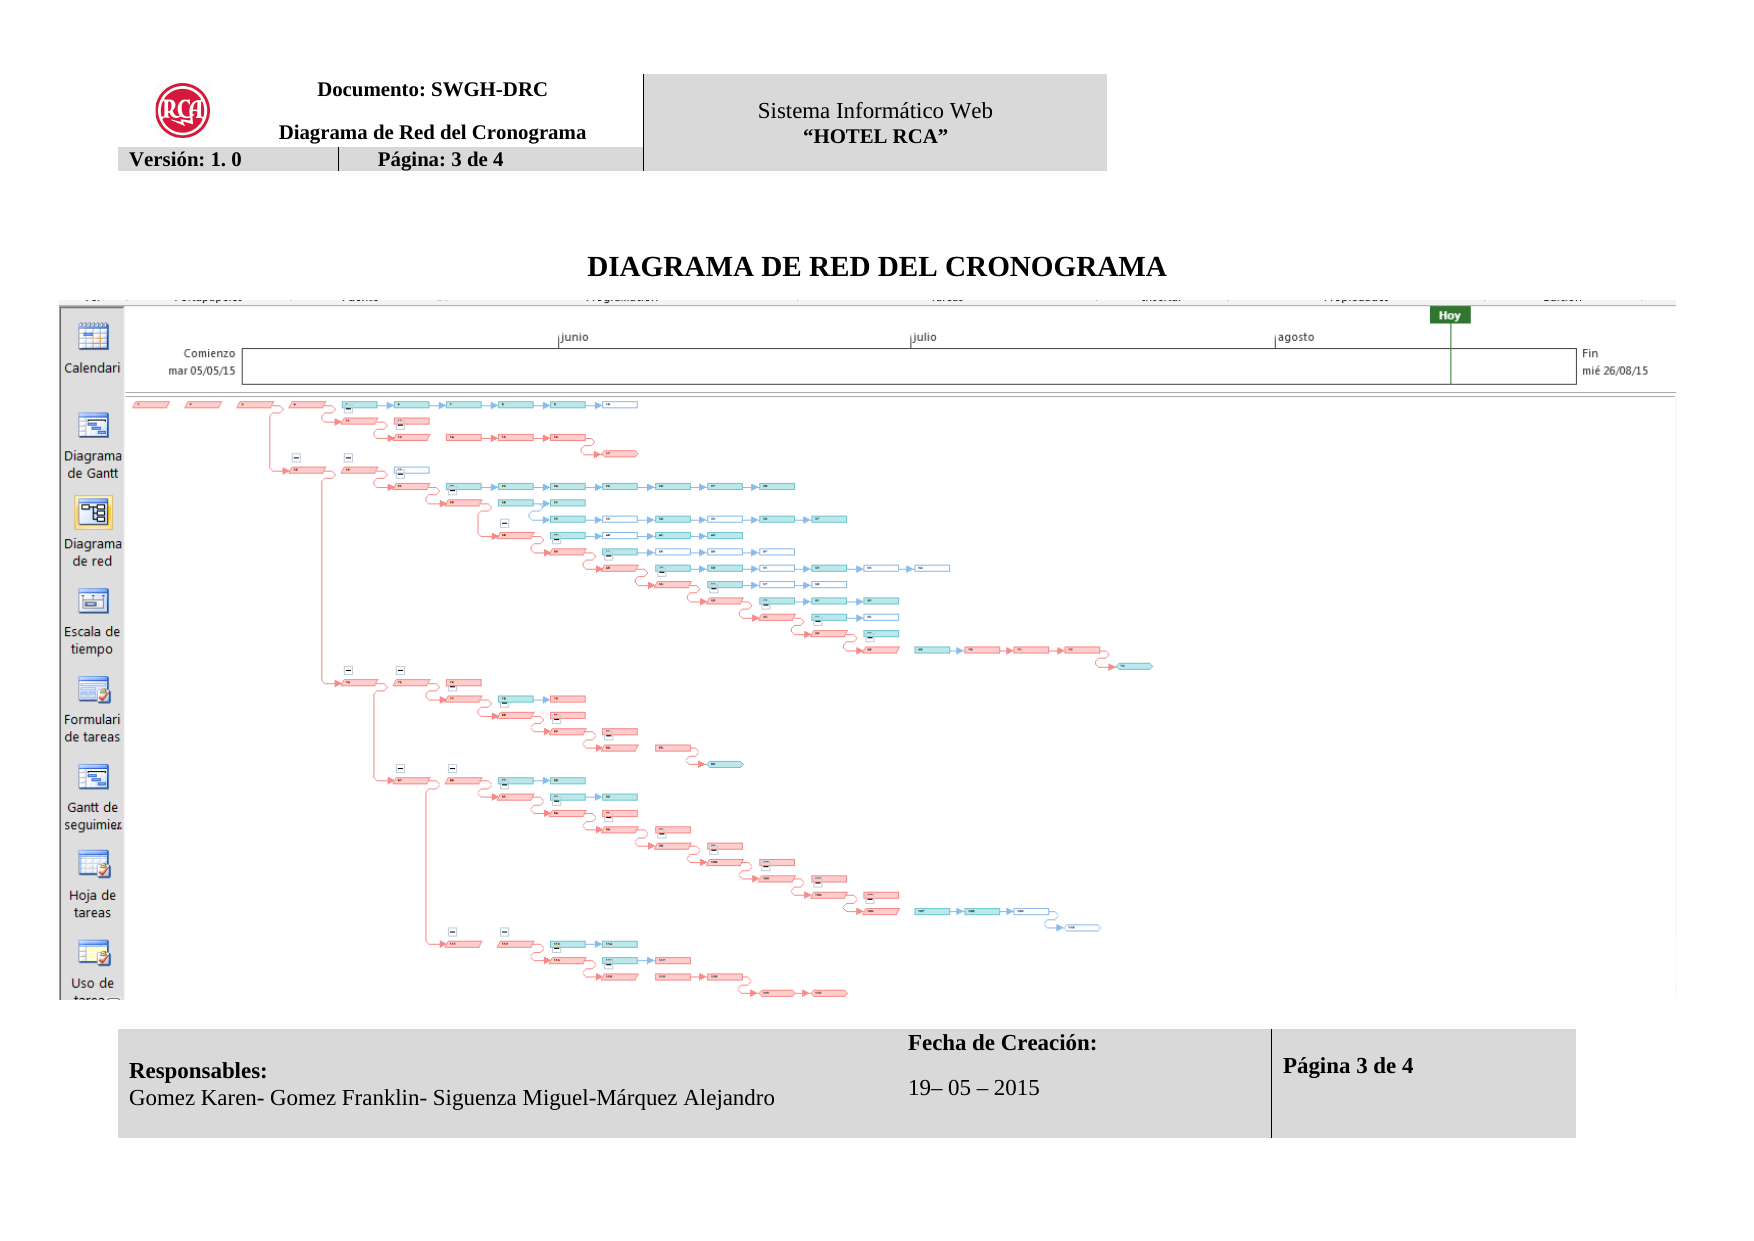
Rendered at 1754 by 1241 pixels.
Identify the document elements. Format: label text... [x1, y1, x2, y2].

picture [155, 83, 210, 138]
picture [59, 300, 1677, 1000]
subtitle DIAGRAMA DE RED DEL CRONOGRAMA [148, 249, 1606, 282]
